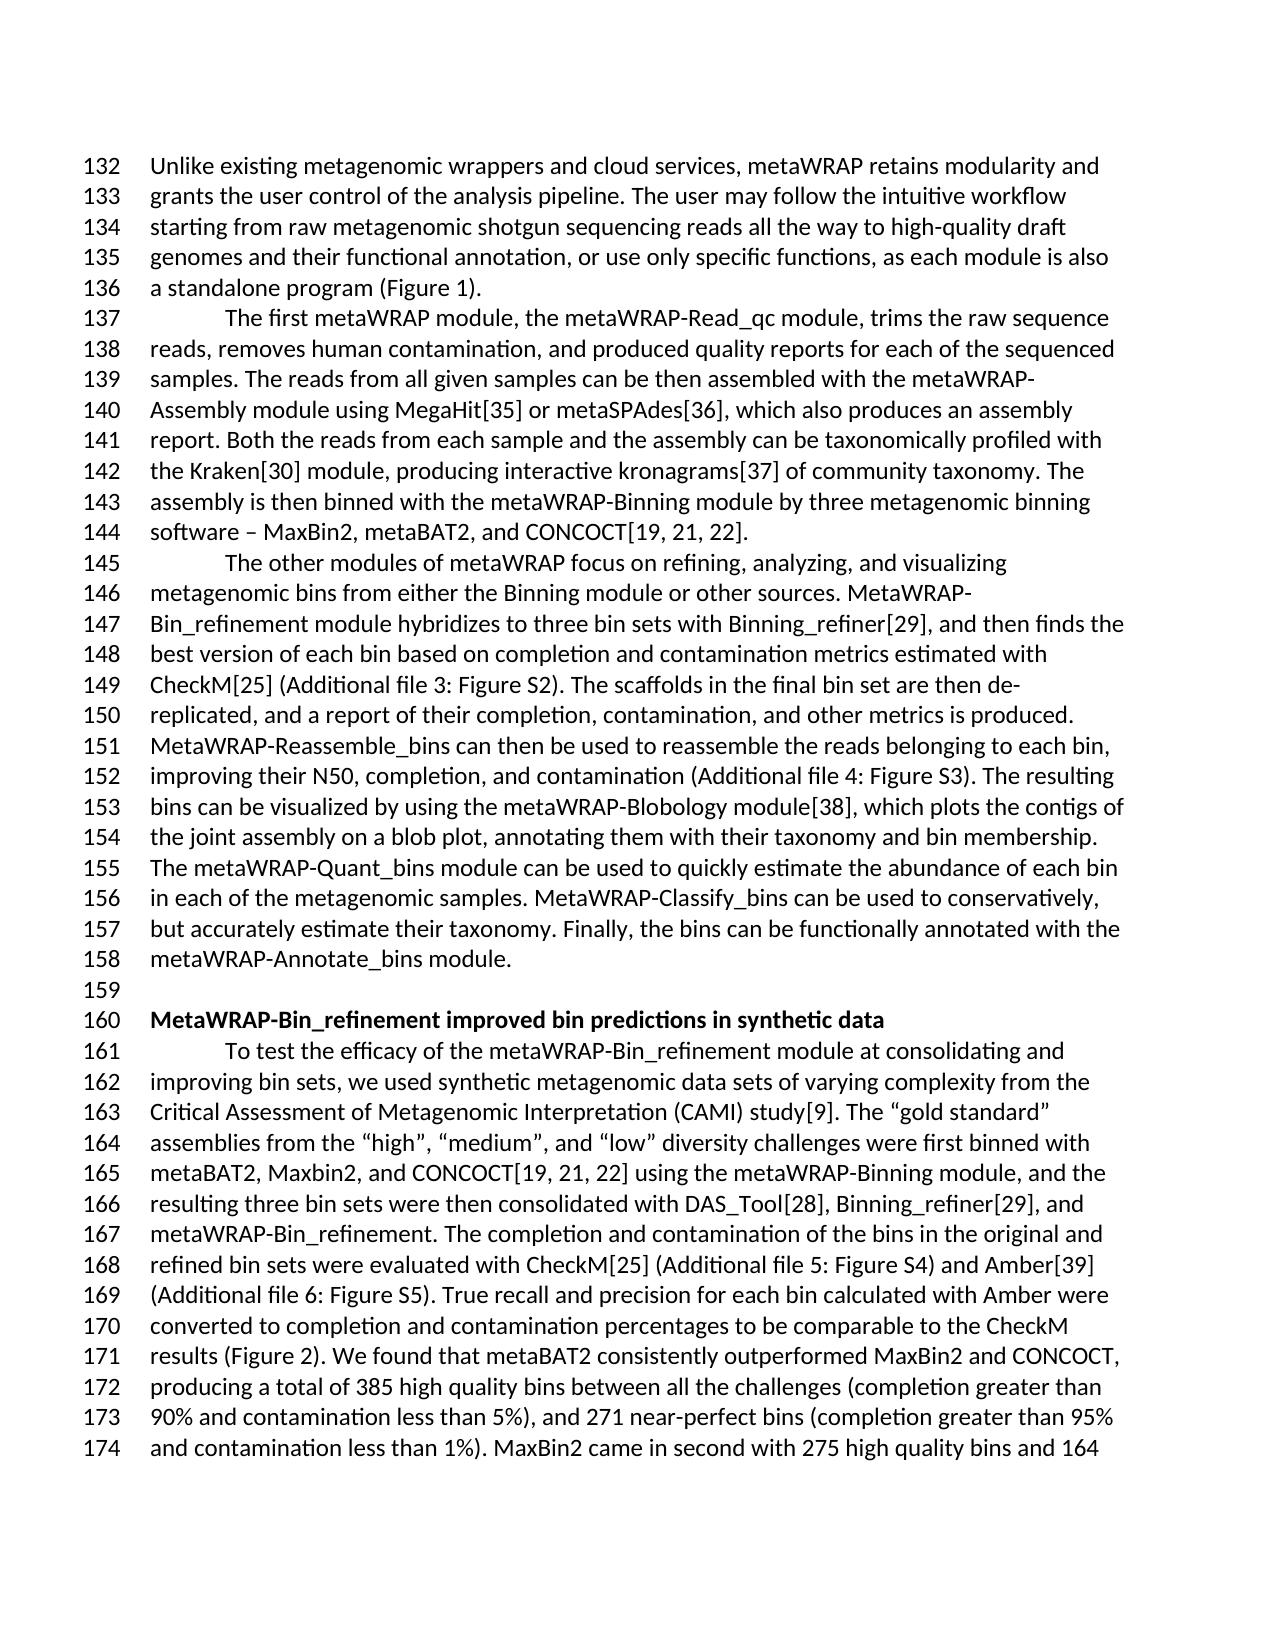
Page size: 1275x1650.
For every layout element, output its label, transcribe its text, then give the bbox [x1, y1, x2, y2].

text MetaWRAP-Bin_refinement improved bin predictions in synthetic data [150, 1004, 1125, 1035]
text The other modules of metaWRAP focus on refining, analyzing, and visualizing metagenomic bins from either the Binning module or other sources. MetaWRAP-Bin_refinement module hybridizes to three bin sets with Binning_refiner[29], and then finds the best version of each bin based on completion and contamination metrics estimated with CheckM[25] (Additional file 3: Figure S2). The scaffolds in the final bin set are then de-replicated, and a report of their completion, contamination, and other metrics is produced. MetaWRAP-Reassemble_bins can then be used to reassemble the reads belonging to each bin, improving their N50, completion, and contamination (Additional file 4: Figure S3). The resulting bins can be visualized by using the metaWRAP-Blobology module[38], which plots the contigs of the joint assembly on a blob plot, annotating them with their taxonomy and bin membership. The metaWRAP-Quant_bins module can be used to quickly estimate the abundance of each bin in each of the metagenomic samples. MetaWRAP-Classify_bins can be used to conservatively, but accurately estimate their taxonomy. Finally, the bins can be functionally annotated with the metaWRAP-Annotate_bins module. [150, 547, 1125, 974]
text The first metaWRAP module, the metaWRAP-Read_qc module, trims the raw sequence reads, removes human contamination, and produced quality reports for each of the sequenced samples. The reads from all given samples can be then assembled with the metaWRAP-Assembly module using MegaHit[35] or metaSPAdes[36], which also produces an assembly report. Both the reads from each sample and the assembly can be taxonomically profiled with the Kraken[30] module, producing interactive kronagrams[37] of community taxonomy. The assembly is then binned with the metaWRAP-Binning module by three metagenomic binning software – MaxBin2, metaBAT2, and CONCOCT[19, 21, 22]. [150, 303, 1125, 547]
